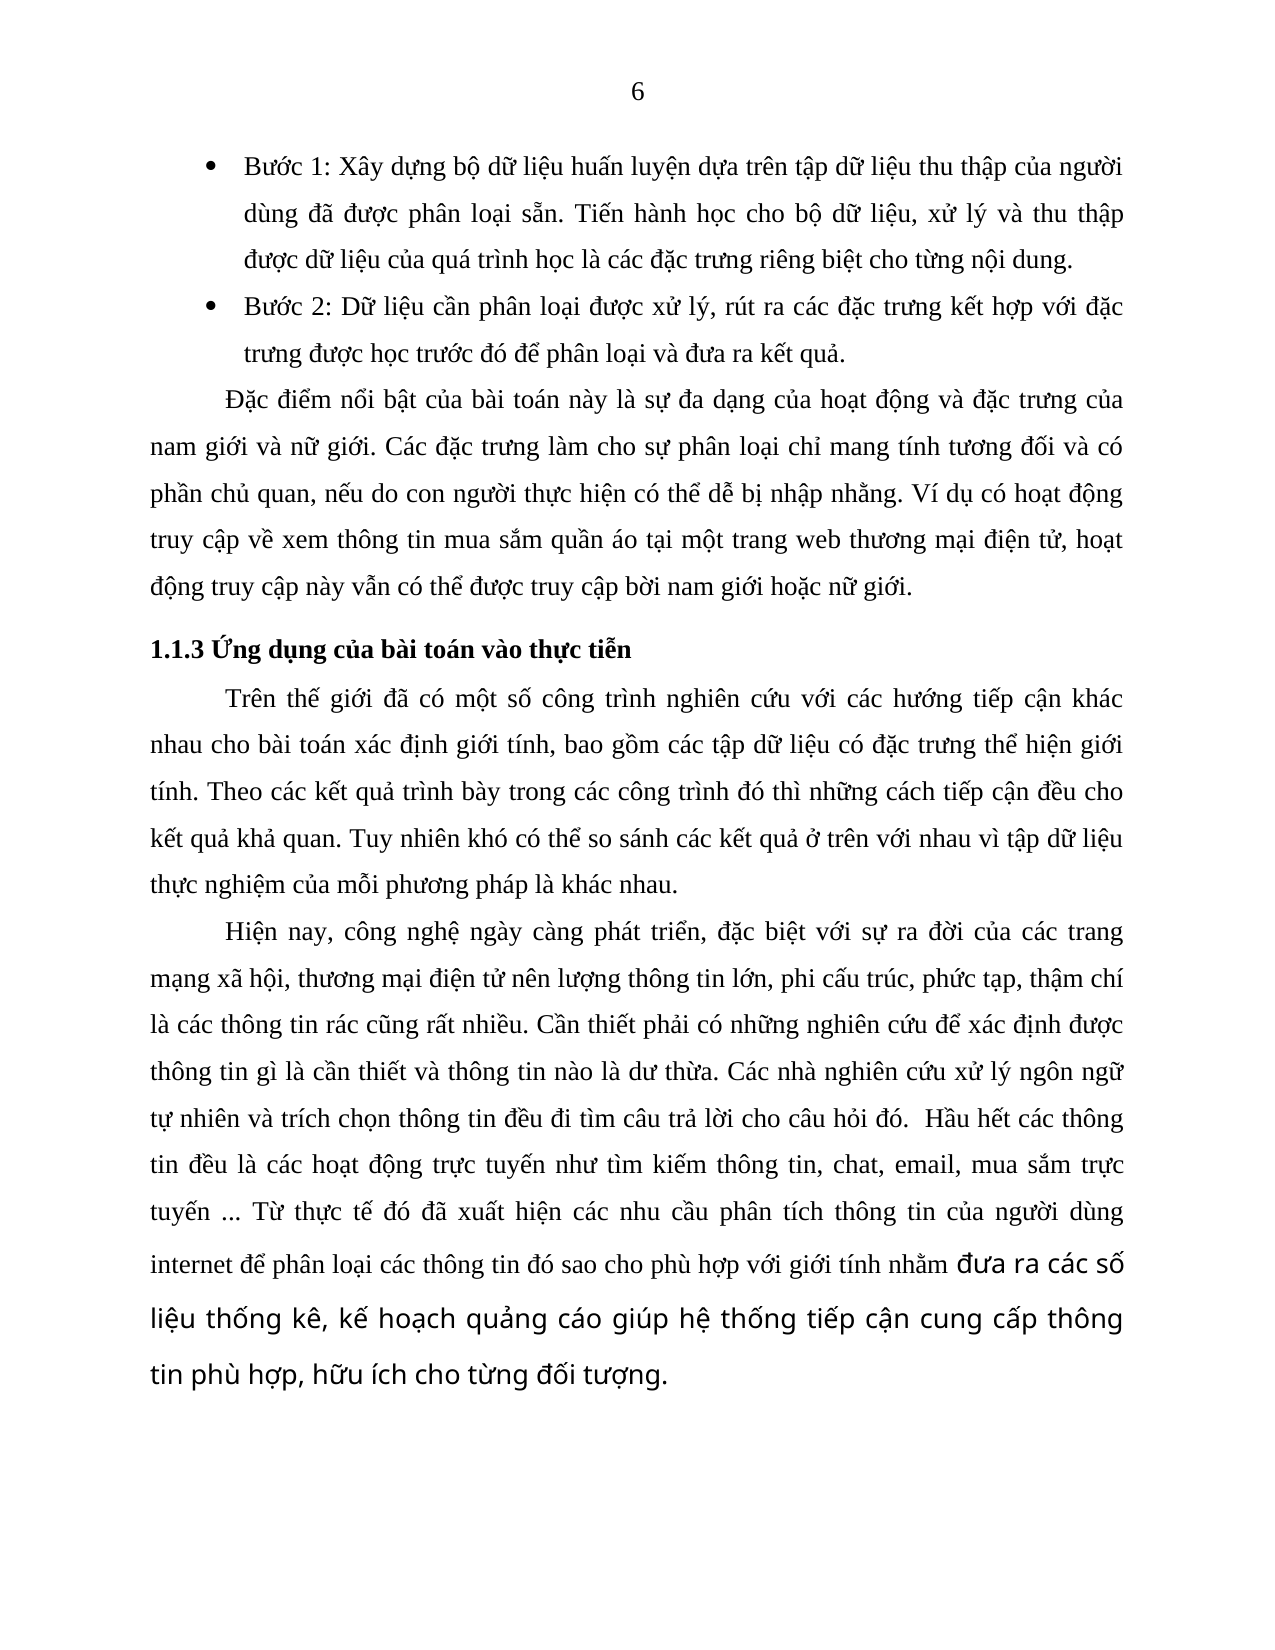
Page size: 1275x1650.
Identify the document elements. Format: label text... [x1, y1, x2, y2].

text Đặc điểm nổi bật của bài toán này là sự đa dạng của hoạt động và đặc trưng của nam giới và nữ giới. Các đặc trưng làm cho sự phân loại chỉ mang tính tương đối và có phần chủ quan, nếu do con người thực hiện có thể dễ bị nhập nhằng. Ví dụ có hoạt động truy cập về xem thông tin mua sắm quần áo tại một trang web thương mại điện tử, hoạt động truy cập này vẫn có thể được truy cập bời nam giới hoặc nữ giới. [150, 383, 1125, 601]
text Trên thế giới đã có một số công trình nghiên cứu với các hướng tiếp cận khác nhau cho bài toán xác định giới tính, bao gồm các tập dữ liệu có đặc trưng thể hiện giới tính. Theo các kết quả trình bày trong các công trình đó thì những cách tiếp cận đều cho kết quả khả quan. Tuy nhiên khó có thể so sánh các kết quả ở trên với nhau vì tập dữ liệu thực nghiệm của mỗi phương pháp là khác nhau. [150, 682, 1125, 899]
list Bước 1: Xây dựng bộ dữ liệu huấn luyện dựa trên tập dữ liệu thu thập của người dùng đã được phân loại sẵn. Tiến hành học cho bộ dữ liệu, xử lý và thu thập được dữ liệu của quá trình học là các đặc trưng riêng biệt cho từng nội dung. [206, 150, 1125, 274]
list Bước 2: Dữ liệu cần phân loại được xử lý, rút ra các đặc trưng kết hợp với đặc trưng được học trước đó để phân loại và đưa ra kết quả. [206, 290, 1125, 368]
text Hiện nay, công nghệ ngày càng phát triển, đặc biệt với sự ra đời của các trang mạng xã hội, thương mại điện tử nên lượng thông tin lớn, phi cấu trúc, phức tạp, thậm chí là các thông tin rác cũng rất nhiều. Cần thiết phải có những nghiên cứu để xác định được thông tin gì là cần thiết và thông tin nào là dư thừa. Các nhà nghiên cứu xử lý ngôn ngữ tự nhiên và trích chọn thông tin đều đi tìm câu trả lời cho câu hỏi đó. Hầu hết các thông tin đều là các hoạt động trực tuyến như tìm kiếm thông tin, chat, email, mua sắm trực tuyến ... Từ thực tế đó đã xuất hiện các nhu cầu phân tích thông tin của người dùng internet để phân loại các thông tin đó sao cho phù hợp với giới tính nhằm đưa ra các số liệu thống kê, kế hoạch quảng cáo giúp hệ thống tiếp cận cung cấp thông tin phù hợp, hữu ích cho từng đối tượng. [150, 915, 1125, 1392]
subtitle 1.1.3 Ứng dụng của bài toán vào thực tiễn [150, 633, 1125, 665]
